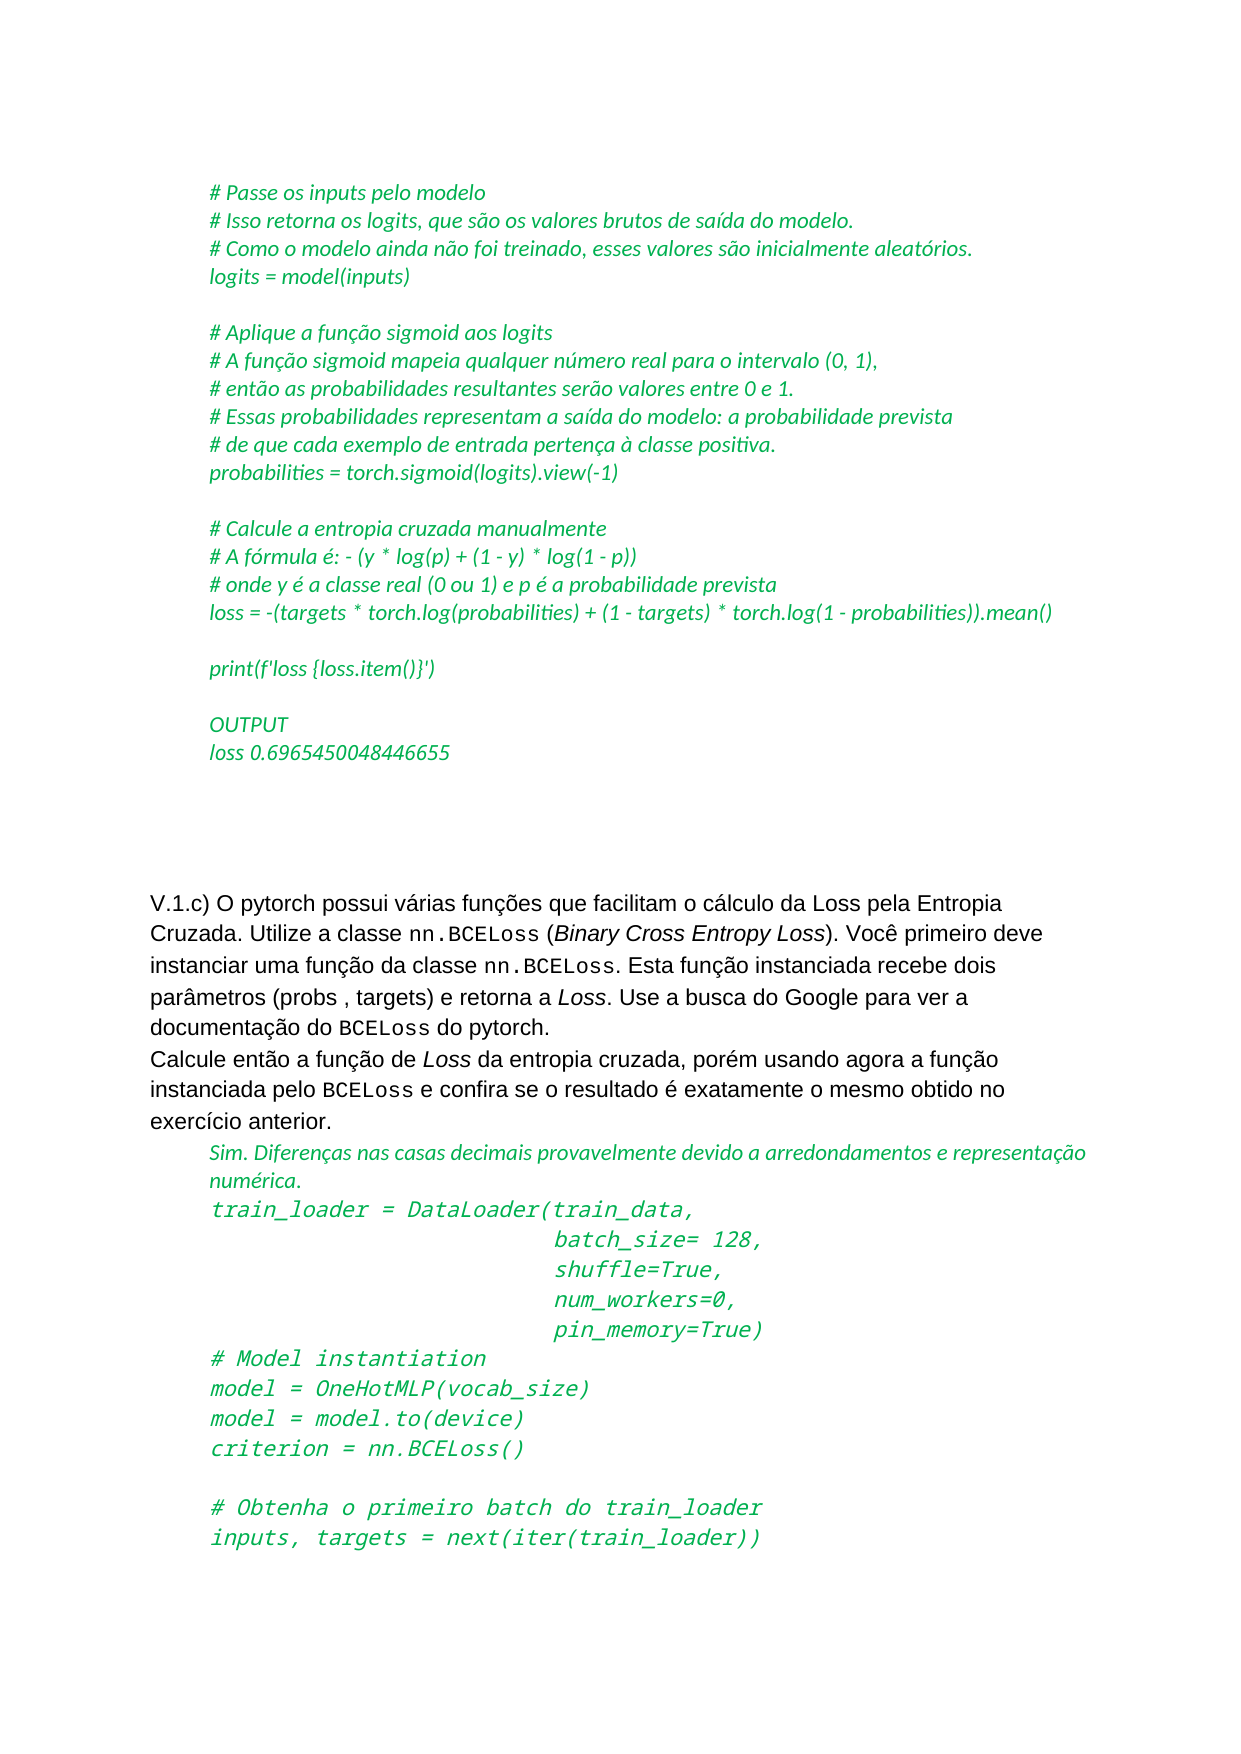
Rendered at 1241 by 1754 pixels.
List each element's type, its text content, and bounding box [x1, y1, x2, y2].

text Sim. Diferenças nas casas decimais provavelmente devido a arredondamentos e representação numérica. [209, 1138, 1090, 1194]
text V.1.c) O pytorch possui várias funções que facilitam o cálculo da Loss pela Entropia Cruzada. Utilize a classe nn.BCELoss (Binary Cross Entropy Loss). Você primeiro deve instanciar uma função da classe nn.BCELoss. Esta função instanciada recebe dois parâmetros (probs , targets) e retorna a Loss. Use a busca do Google para ver a documentação do BCELoss do pytorch. [150, 890, 1090, 1042]
text # A função sigmoid mapeia qualquer número real para o intervalo (0, 1), [209, 346, 1090, 374]
text # de que cada exemplo de entrada pertença à classe positiva. [209, 430, 1090, 458]
text print(f'loss {loss.item()}') [209, 654, 1090, 682]
text # então as probabilidades resultantes serão valores entre 0 e 1. [209, 374, 1090, 402]
text train_loader = DataLoader(train_data, [209, 1194, 1090, 1224]
text model = OneHotMLP(vocab_size) [209, 1373, 1090, 1403]
text logits = model(inputs) [209, 262, 1090, 290]
text # Model instantiation [209, 1343, 1090, 1373]
text batch_size= 128, [209, 1224, 1090, 1254]
text # onde y é a classe real (0 ou 1) e p é a probabilidade prevista [209, 570, 1090, 598]
text # Passe os inputs pelo modelo [209, 178, 1090, 206]
text # Essas probabilidades representam a saída do modelo: a probabilidade prevista [209, 402, 1090, 430]
text pin_memory=True) [209, 1314, 1090, 1343]
text # Obtenha o primeiro batch do train_loader [209, 1492, 1090, 1522]
text loss = -(targets * torch.log(probabilities) + (1 - targets) * torch.log(1 - probabilities)).mean() [209, 598, 1090, 626]
text Calcule então a função de Loss da entropia cruzada, porém usando agora a função instanciada pelo BCELoss e confira se o resultado é exatamente o mesmo obtido no exercício anterior. [150, 1046, 1090, 1134]
text # Isso retorna os logits, que são os valores brutos de saída do modelo. [209, 206, 1090, 234]
text inputs, targets = next(iter(train_loader)) [209, 1522, 1090, 1552]
text criterion = nn.BCELoss() [209, 1433, 1090, 1463]
text # Calcule a entropia cruzada manualmente [209, 514, 1090, 542]
text loss 0.6965450048446655 [209, 738, 1090, 767]
text probabilities = torch.sigmoid(logits).view(-1) [209, 458, 1090, 486]
text model = model.to(device) [209, 1403, 1090, 1433]
text OUTPUT [209, 710, 1090, 738]
text num_workers=0, [209, 1284, 1090, 1314]
text # A fórmula é: - (y * log(p) + (1 - y) * log(1 - p)) [209, 542, 1090, 570]
text shuffle=True, [209, 1254, 1090, 1284]
text # Aplique a função sigmoid aos logits [209, 318, 1090, 346]
text # Como o modelo ainda não foi treinado, esses valores são inicialmente aleatórios. [209, 234, 1090, 262]
